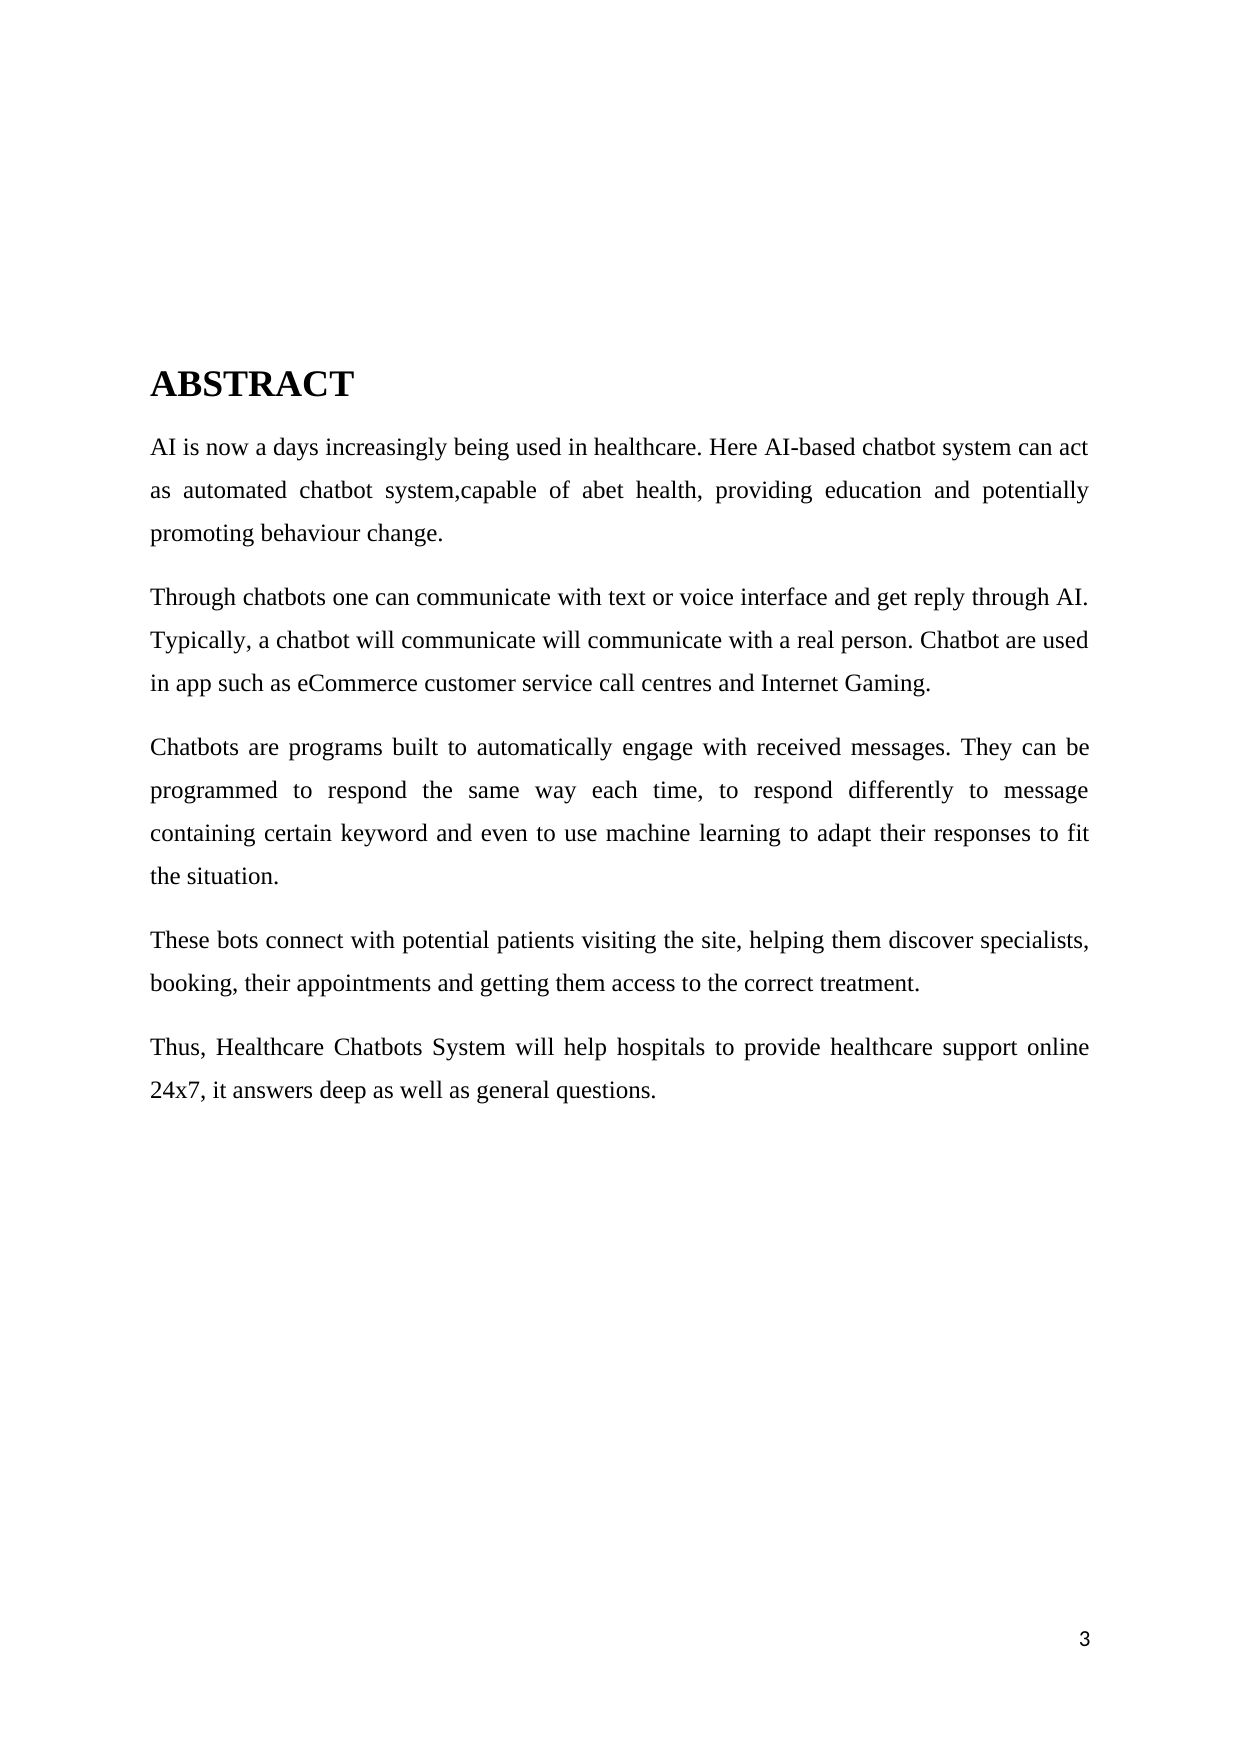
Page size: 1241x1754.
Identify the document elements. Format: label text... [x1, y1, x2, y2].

text Through chatbots one can communicate with text or voice interface and get reply through AI. Typically, a chatbot will communicate will communicate with a real person. Chatbot are used in app such as eCommerce customer service call centres and Internet Gaming. [150, 582, 1090, 697]
text AI is now a days increasingly being used in healthcare. Here AI-based chatbot system can act as automated chatbot system,capable of abet health, providing education and potentially promoting behaviour change. [150, 432, 1090, 547]
text These bots connect with potential patients visiting the site, helping them discover specialists, booking, their appointments and getting them access to the correct treatment. [150, 925, 1090, 997]
text Chatbots are programs built to automatically engage with received messages. They can be programmed to respond the same way each time, to respond differently to message containing certain keyword and even to use machine learning to adapt their responses to fit the situation. [150, 732, 1090, 890]
text ABSTRACT [150, 361, 1090, 404]
text Thus, Healthcare Chatbots System will help hospitals to provide healthcare support online 24x7, it answers deep as well as general questions. [150, 1032, 1090, 1104]
